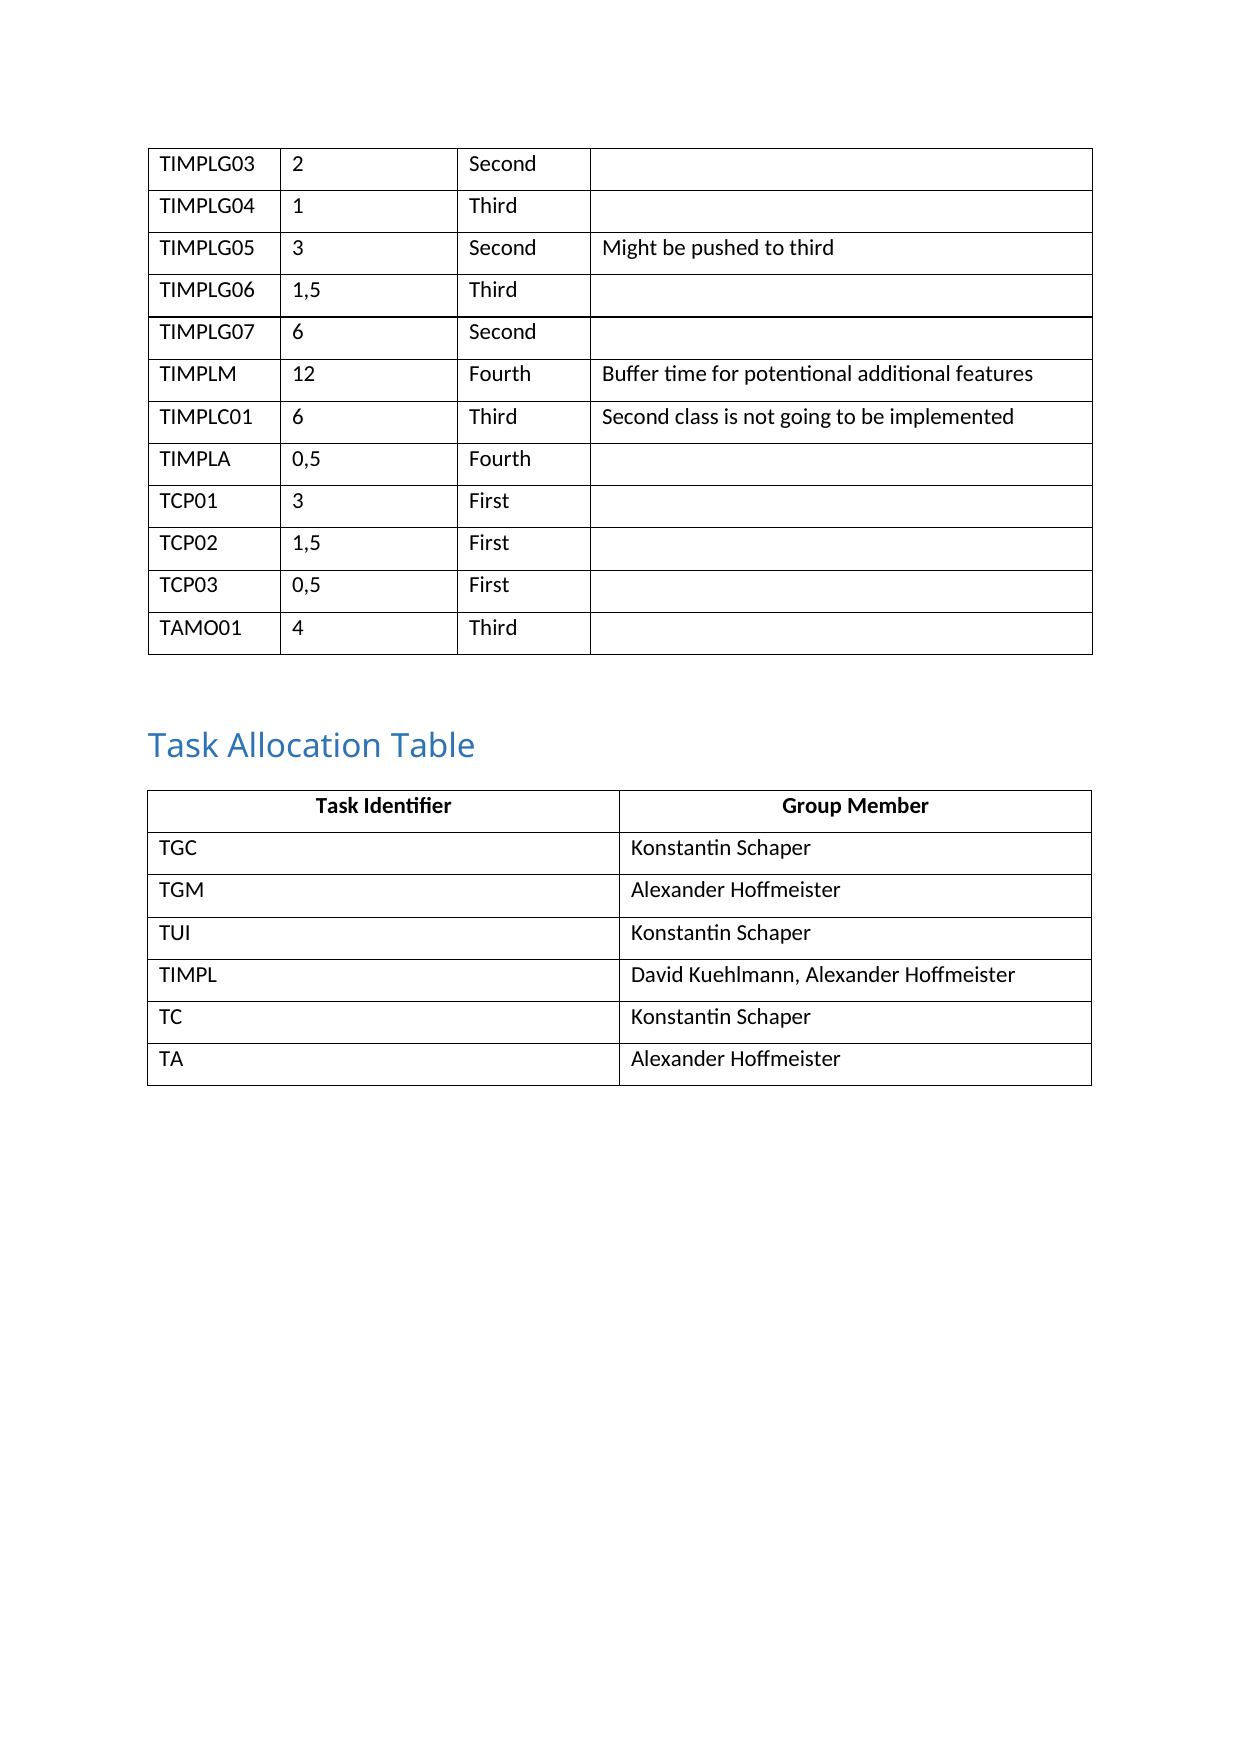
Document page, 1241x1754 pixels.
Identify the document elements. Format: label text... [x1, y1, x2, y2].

table_cell 6 [281, 402, 457, 443]
table_cell Third [458, 275, 590, 316]
table_cell [591, 528, 1092, 569]
table_cell TCP03 [149, 571, 280, 612]
table_header Group Member [620, 791, 1091, 832]
table_cell TIMPLG04 [149, 191, 280, 232]
table_cell 6 [281, 318, 457, 358]
table_cell Fourth [458, 444, 590, 485]
table_cell 1,5 [281, 528, 457, 569]
table_cell 12 [281, 360, 457, 401]
table_cell Fourth [458, 360, 590, 401]
table_cell TCP02 [149, 528, 280, 569]
table_cell [591, 318, 1092, 358]
table_cell 2 [281, 149, 457, 190]
table_cell TIMPLG05 [149, 233, 280, 274]
table_cell 0,5 [281, 571, 457, 612]
table_cell [591, 149, 1092, 190]
table_cell [591, 191, 1092, 232]
table_cell Might be pushed to third [591, 233, 1092, 274]
table_cell TUI [148, 918, 619, 959]
table_cell 3 [281, 233, 457, 274]
table_cell Third [458, 191, 590, 232]
table_cell TIMPLA [149, 444, 280, 485]
table_cell TIMPLG06 [149, 275, 280, 316]
table_cell Konstantin Schaper [620, 1002, 1091, 1043]
table_cell Second [458, 318, 590, 358]
table_cell Third [458, 402, 590, 443]
table_cell [591, 613, 1092, 654]
table_cell 0,5 [281, 444, 457, 485]
table_cell TIMPLG03 [149, 149, 280, 190]
table_cell TGC [148, 833, 619, 874]
table_cell Second [458, 149, 590, 190]
table_cell TCP01 [149, 486, 280, 527]
table_cell 1 [281, 191, 457, 232]
table_cell Second class is not going to be implemented [591, 402, 1092, 443]
table_cell [591, 275, 1092, 316]
table_cell TAMO01 [149, 613, 280, 654]
table_cell Second [458, 233, 590, 274]
table_cell 3 [281, 486, 457, 527]
table_cell TIMPL [148, 960, 619, 1001]
table_cell TIMPLG07 [149, 318, 280, 358]
table_cell 4 [281, 613, 457, 654]
table_cell [591, 486, 1092, 527]
table_cell [591, 571, 1092, 612]
table_cell David Kuehlmann, Alexander Hoffmeister [620, 960, 1091, 1001]
table_header Task Identifier [148, 791, 619, 832]
subtitle Task Allocation Table [148, 722, 1093, 767]
table_cell First [458, 528, 590, 569]
table_cell First [458, 571, 590, 612]
table_cell TGM [148, 875, 619, 917]
table_cell Konstantin Schaper [620, 833, 1091, 874]
table_cell Alexander Hoffmeister [620, 1044, 1091, 1085]
table_cell TIMPLM [149, 360, 280, 401]
table_cell Buffer time for potentional additional features [591, 360, 1092, 401]
table_cell 1,5 [281, 275, 457, 316]
table_cell [591, 444, 1092, 485]
table_cell TIMPLC01 [149, 402, 280, 443]
table_cell TA [148, 1044, 619, 1085]
table_cell Alexander Hoffmeister [620, 875, 1091, 917]
table_cell First [458, 486, 590, 527]
table_cell Third [458, 613, 590, 654]
table_cell TC [148, 1002, 619, 1043]
table_cell Konstantin Schaper [620, 918, 1091, 959]
